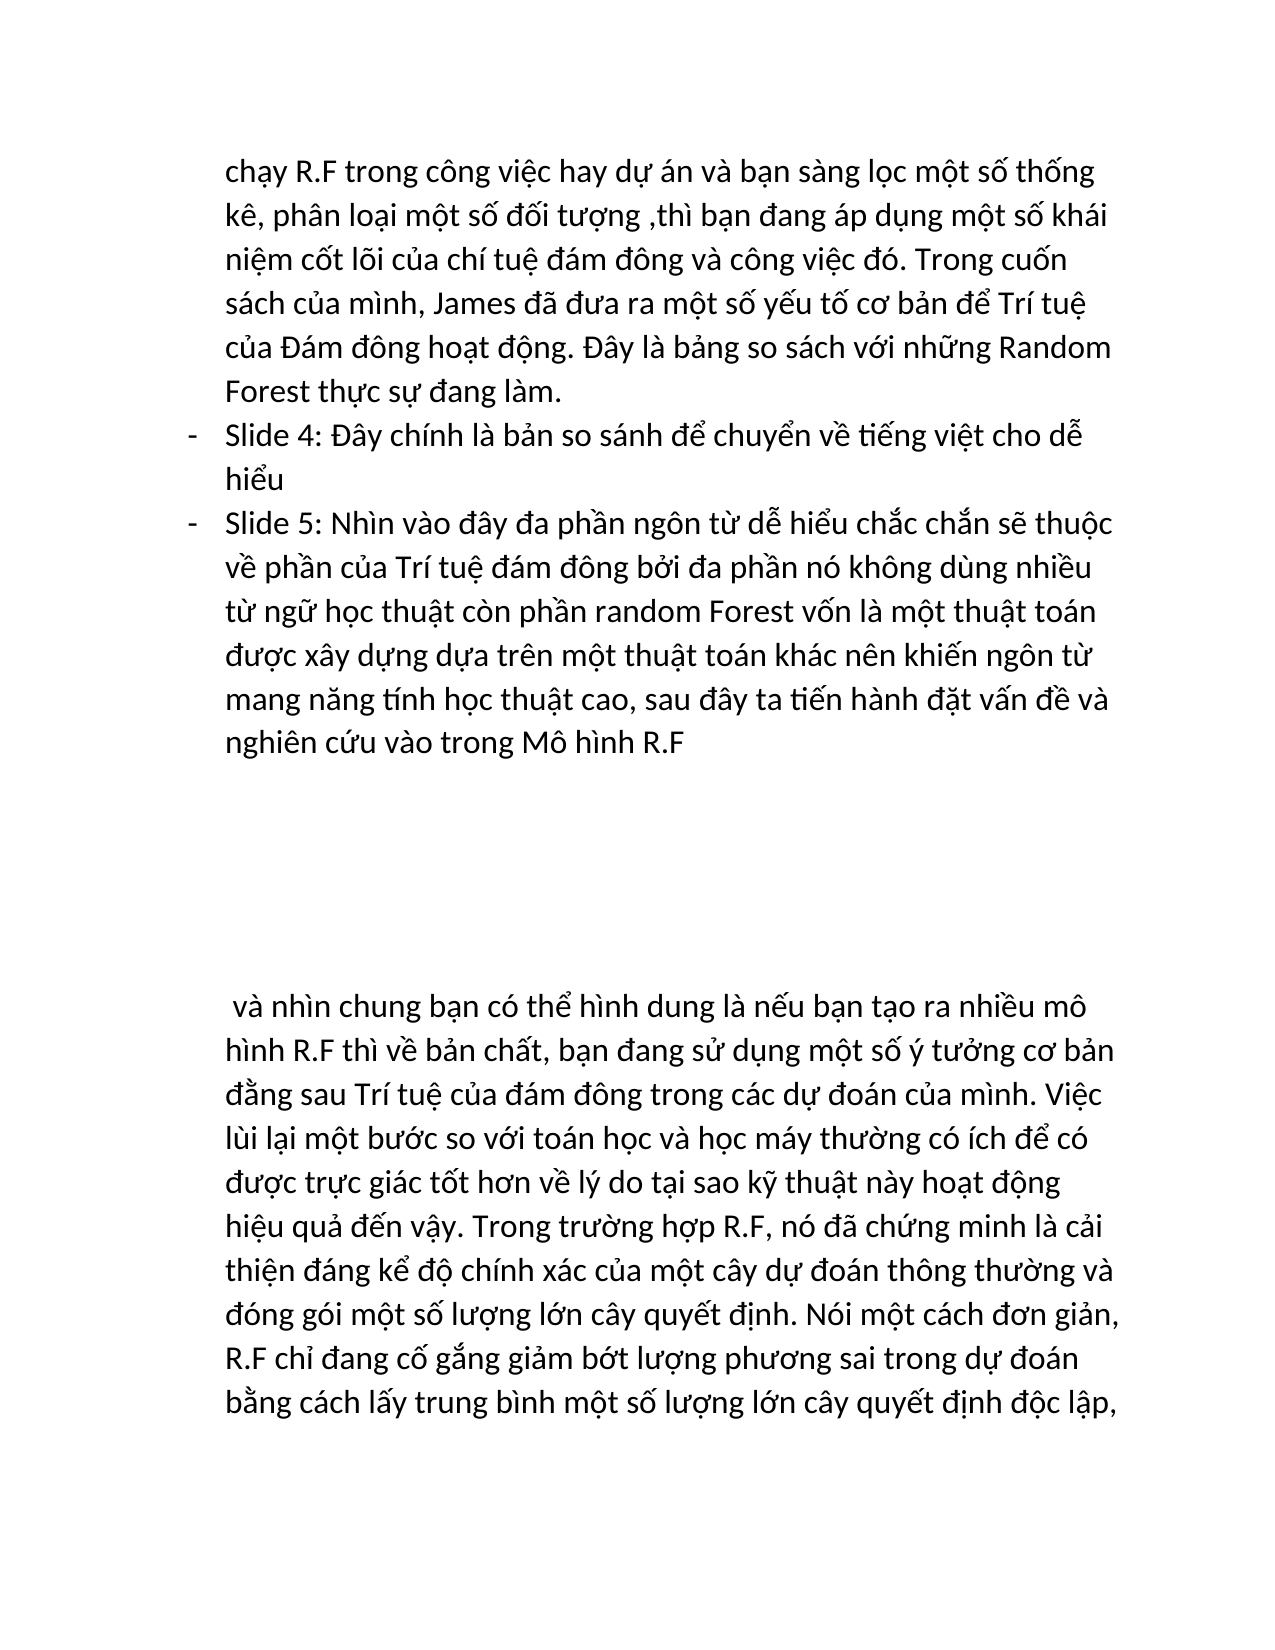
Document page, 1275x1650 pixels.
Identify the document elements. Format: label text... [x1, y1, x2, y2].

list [187, 502, 1125, 1422]
list Slide 4: Đây chính là bản so sánh để chuyển về tiếng việt cho dễ hiểu [187, 414, 1125, 498]
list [187, 150, 1125, 411]
